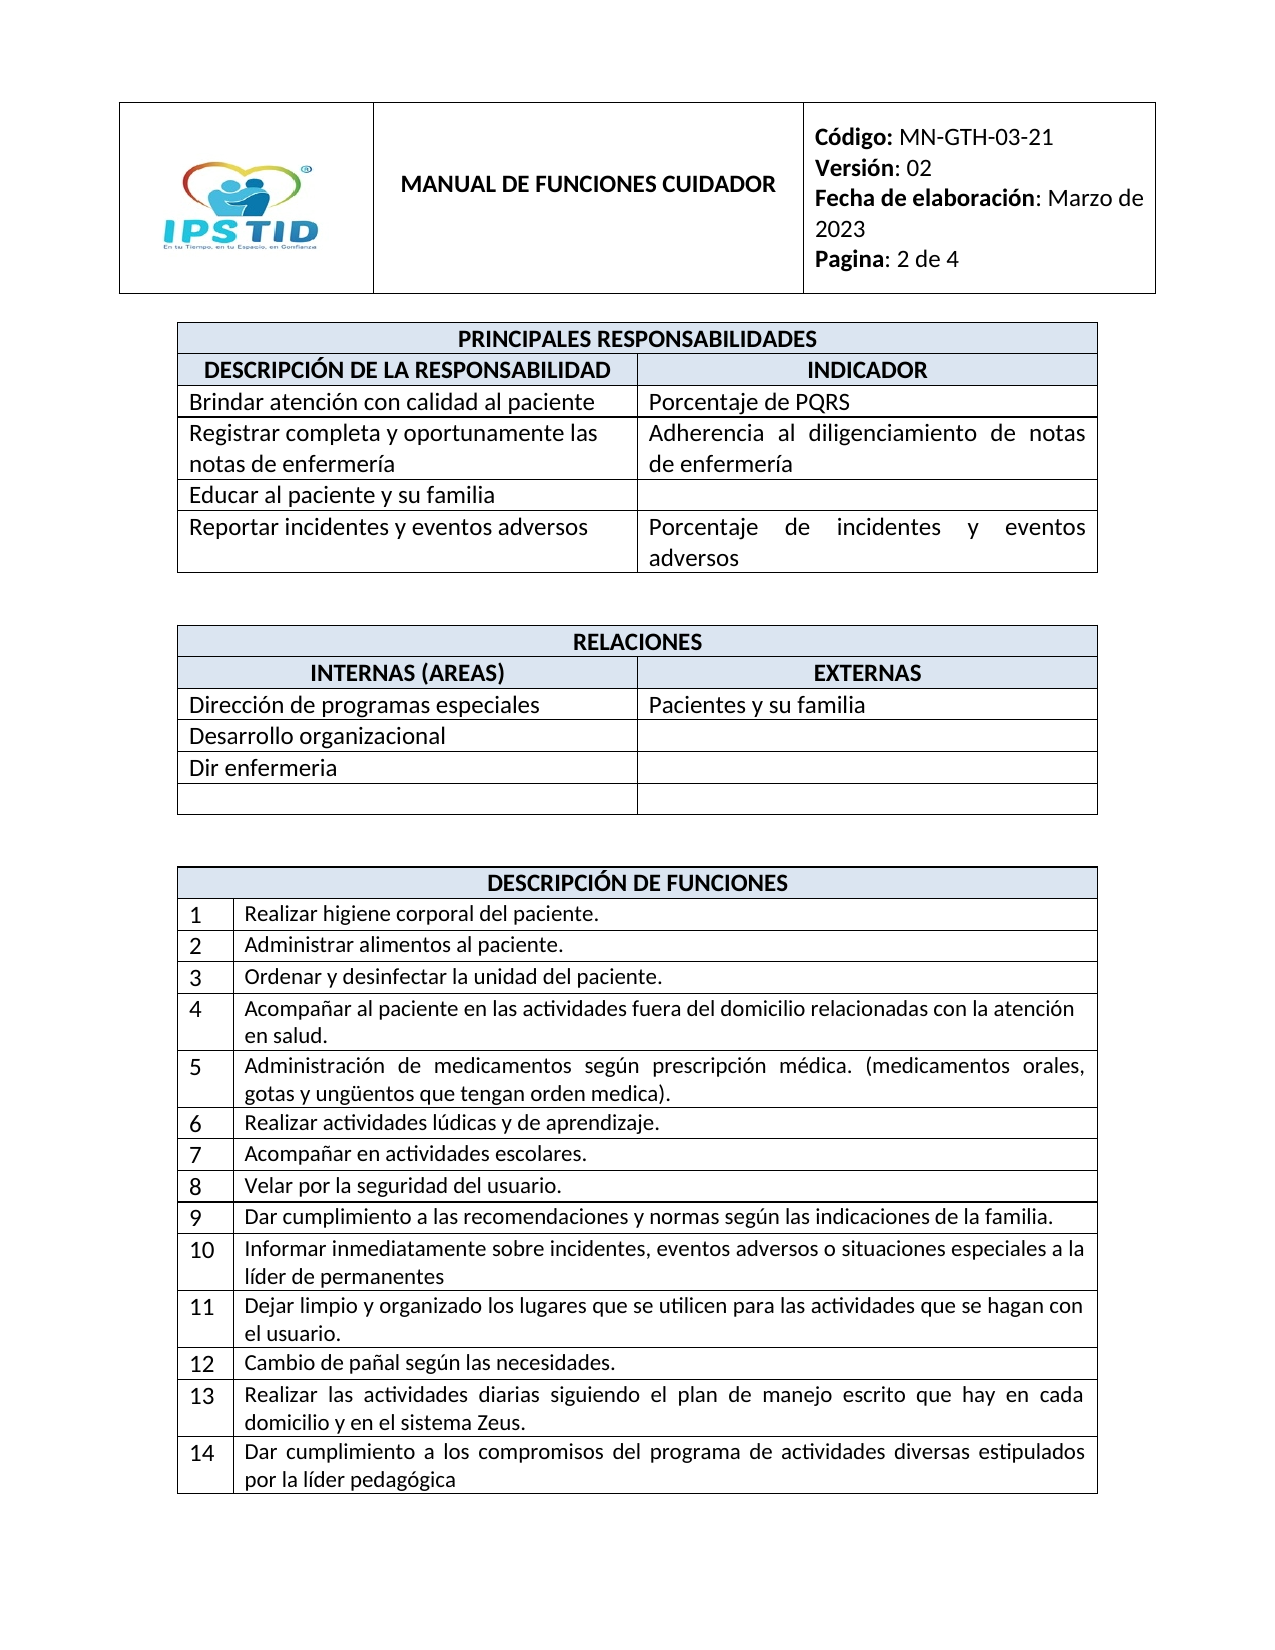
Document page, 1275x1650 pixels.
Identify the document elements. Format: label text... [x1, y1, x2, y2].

table_cell Realizar las actividades diarias siguiendo el plan de manejo escrito que hay en cada domicilio y en el sistema Zeus. [234, 1380, 1097, 1436]
table_cell Administrar alimentos al paciente. [234, 931, 1097, 961]
table_cell 7 [178, 1139, 233, 1170]
table_header RELACIONES [178, 626, 1097, 656]
table_cell Porcentaje de PQRS [638, 386, 1097, 416]
table_cell Realizar actividades lúdicas y de aprendizaje. [234, 1108, 1097, 1138]
table_cell DESCRIPCIÓN DE LA RESPONSABILIDAD [178, 354, 637, 385]
table_cell Dirección de programas especiales [178, 689, 637, 719]
table_cell Dar cumplimiento a las recomendaciones y normas según las indicaciones de la familia. [234, 1203, 1097, 1233]
table_cell 1 [178, 899, 233, 929]
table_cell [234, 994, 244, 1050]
table_cell Pacientes y su familia [638, 689, 1097, 719]
table_cell Dir enfermeria [178, 752, 637, 782]
table_cell [178, 784, 637, 814]
table_cell Informar inmediatamente sobre incidentes, eventos adversos o situaciones especiales a la líder de permanentes [234, 1234, 1097, 1290]
table_cell 2 [178, 931, 233, 961]
table_cell 13 [178, 1380, 233, 1436]
table_cell [638, 752, 1097, 782]
table_cell Brindar atención con calidad al paciente [178, 386, 637, 416]
table_cell 11 [178, 1291, 233, 1347]
table_cell 4 [178, 994, 233, 1050]
table_cell Dar cumplimiento a los compromisos del programa de actividades diversas estipulados por la líder pedagógica [234, 1437, 1097, 1493]
table_cell 8 [178, 1171, 233, 1201]
table_cell 3 [178, 962, 233, 993]
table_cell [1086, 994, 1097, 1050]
table_cell [638, 480, 1097, 510]
table_cell Porcentaje de incidentes y eventos adversos [638, 511, 1097, 572]
table_cell Acompañar en actividades escolares. [234, 1139, 1097, 1170]
table_cell 14 [178, 1437, 233, 1493]
table_header DESCRIPCIÓN DE FUNCIONES [178, 868, 1097, 898]
table_cell 10 [178, 1234, 233, 1290]
table_cell Reportar incidentes y eventos adversos [178, 511, 637, 572]
table_cell 6 [178, 1108, 233, 1138]
table_cell [638, 784, 1097, 814]
table_cell Desarrollo organizacional [178, 720, 637, 751]
table_cell Cambio de pañal según las necesidades. [234, 1348, 1097, 1379]
table_cell Adherencia al diligenciamiento de notas de enfermería [638, 418, 1097, 478]
table_cell 9 [178, 1203, 233, 1233]
table_cell INDICADOR [638, 354, 1097, 385]
table_cell [638, 720, 1097, 751]
table_cell Educar al paciente y su familia [178, 480, 637, 510]
table_cell Dejar limpio y organizado los lugares que se utilicen para las actividades que se hagan con el usuario. [234, 1291, 1097, 1347]
table_header PRINCIPALES RESPONSABILIDADES [178, 323, 1097, 353]
table_cell INTERNAS (AREAS) [178, 657, 637, 688]
table_cell Registrar completa y oportunamente las notas de enfermería [178, 418, 637, 478]
table_cell Ordenar y desinfectar la unidad del paciente. [234, 962, 1097, 993]
picture [141, 133, 352, 283]
table_cell 12 [178, 1348, 233, 1379]
table_cell Realizar higiene corporal del paciente. [234, 899, 1097, 929]
table_cell EXTERNAS [638, 657, 1097, 688]
table_cell Velar por la seguridad del usuario. [234, 1171, 1097, 1201]
table_cell Administración de medicamentos según prescripción médica. (medicamentos orales, gotas y ungüentos que tengan orden medica). [234, 1051, 1097, 1107]
table_cell 5 [178, 1051, 233, 1107]
